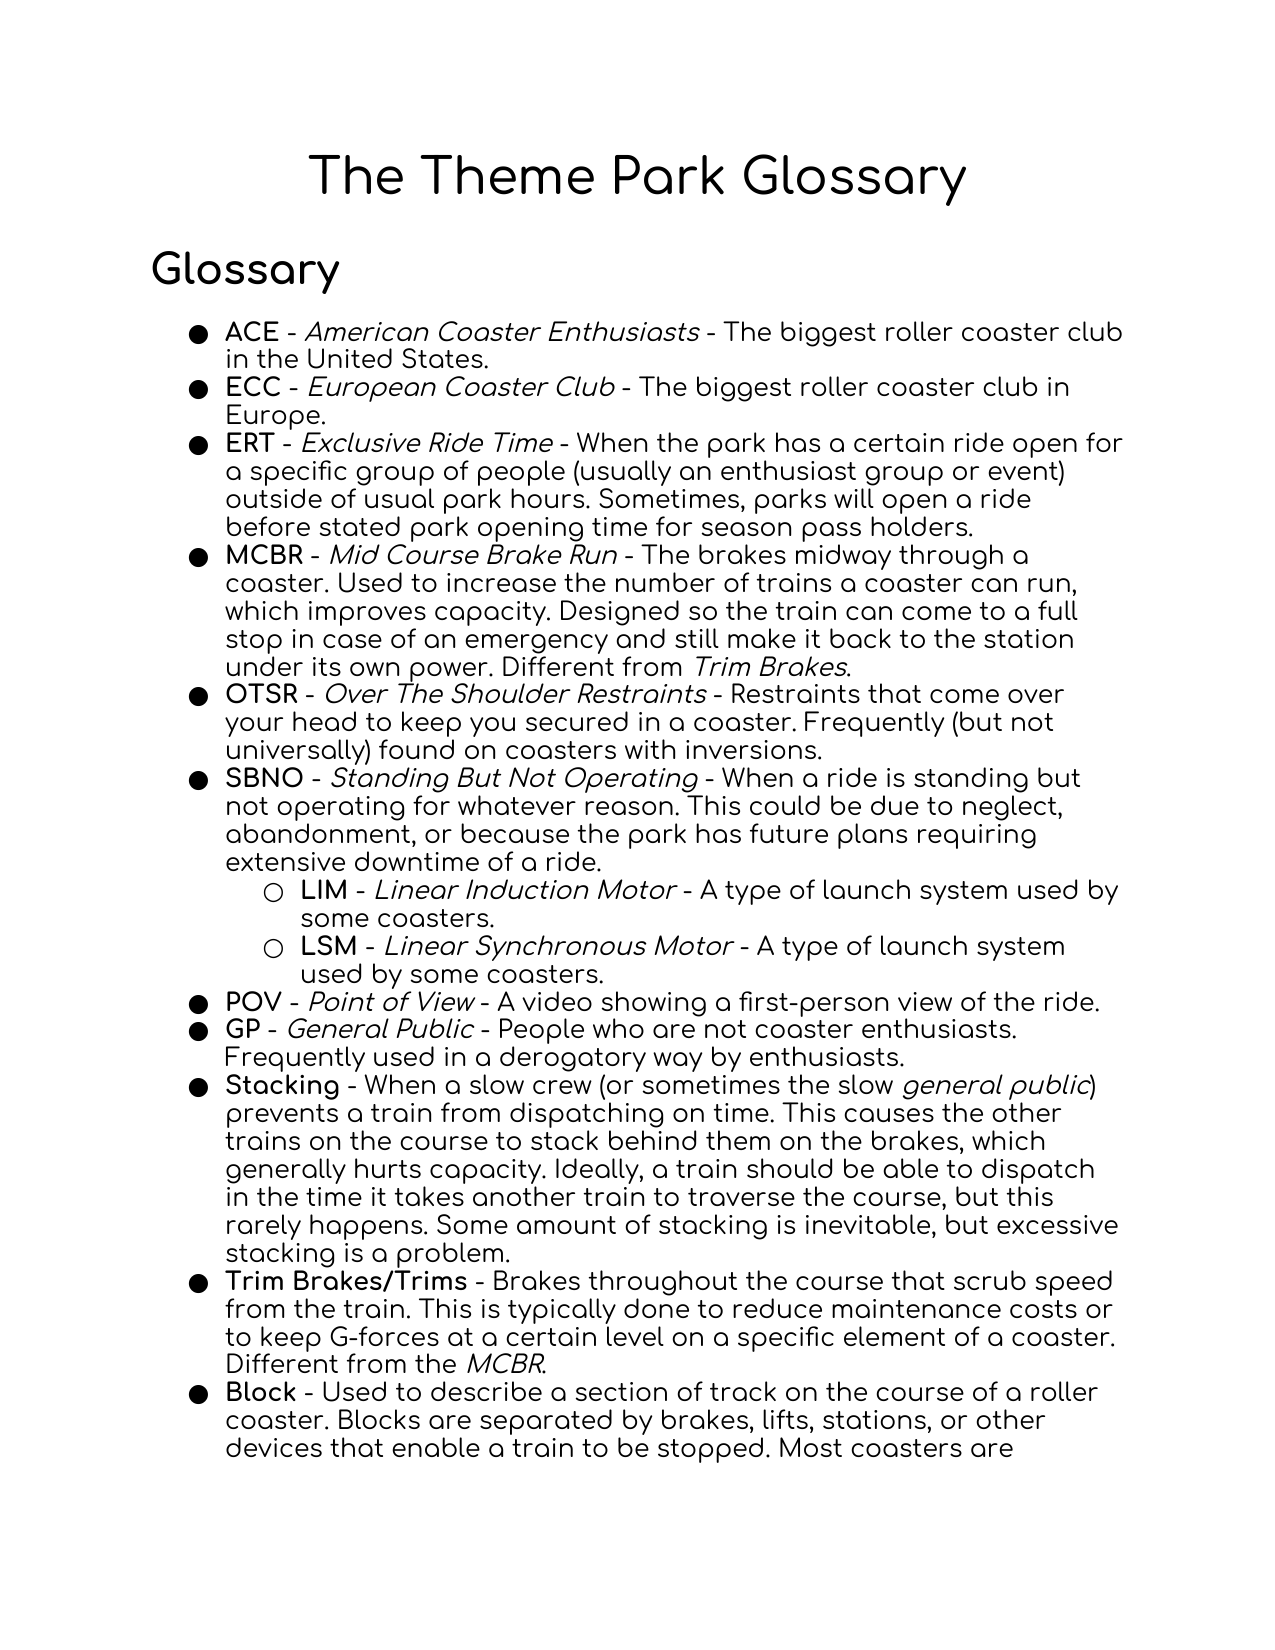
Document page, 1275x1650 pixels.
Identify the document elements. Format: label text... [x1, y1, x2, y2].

list LSM - Linear Synchronous Motor - A type of launch system used by some coasters. [262, 933, 1125, 989]
list POV - Point of View - A video showing a first-person view of the ride. [187, 989, 1125, 1017]
list Trim Brakes/Trims - Brakes throughout the course that scrub speed from the train. This is typically done to reduce maintenance costs or to keep G-forces at a certain level on a specific element of a coaster. Different from the MCBR. [187, 1268, 1125, 1380]
list ACE - American Coaster Enthusiasts - The biggest roller coaster club in the United States. [187, 319, 1125, 375]
list ECC - European Coaster Club - The biggest roller coaster club in Europe. [187, 375, 1125, 431]
list SBNO - Standing But Not Operating - When a ride is standing but not operating for whatever reason. This could be due to neglect, abandonment, or because the park has future plans requiring extensive downtime of a ride. [187, 766, 1125, 877]
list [187, 1380, 1125, 1463]
list LIM - Linear Induction Motor - A type of launch system used by some coasters. [262, 877, 1125, 933]
list MCBR - Mid Course Brake Run - The brakes midway through a coaster. Used to increase the number of trains a coaster can run, which improves capacity. Designed so the train can come to a full stop in case of an emergency and still make it back to the station under its own power. Different from Trim Brakes. [187, 542, 1125, 682]
list GP - General Public - People who are not coaster enthusiasts. Frequently used in a derogatory way by enthusiasts. [187, 1017, 1125, 1073]
subtitle Glossary [150, 247, 1125, 294]
title The Theme Park Glossary [150, 150, 1125, 206]
list OTSR - Over The Shoulder Restraints - Restraints that come over your head to keep you secured in a coaster. Frequently (but not universally) found on coasters with inversions. [187, 682, 1125, 766]
list Stacking - When a slow crew (or sometimes the slow general public) prevents a train from dispatching on time. This causes the other trains on the course to stack behind them on the brakes, which generally hurts capacity. Ideally, a train should be able to dispatch in the time it takes another train to traverse the course, but this rarely happens. Some amount of stacking is inevitable, but excessive stacking is a problem. [187, 1073, 1125, 1268]
list ERT - Exclusive Ride Time - When the park has a certain ride open for a specific group of people (usually an enthusiast group or event) outside of usual park hours. Sometimes, parks will open a ride before stated park opening time for season pass holders. [187, 431, 1125, 542]
